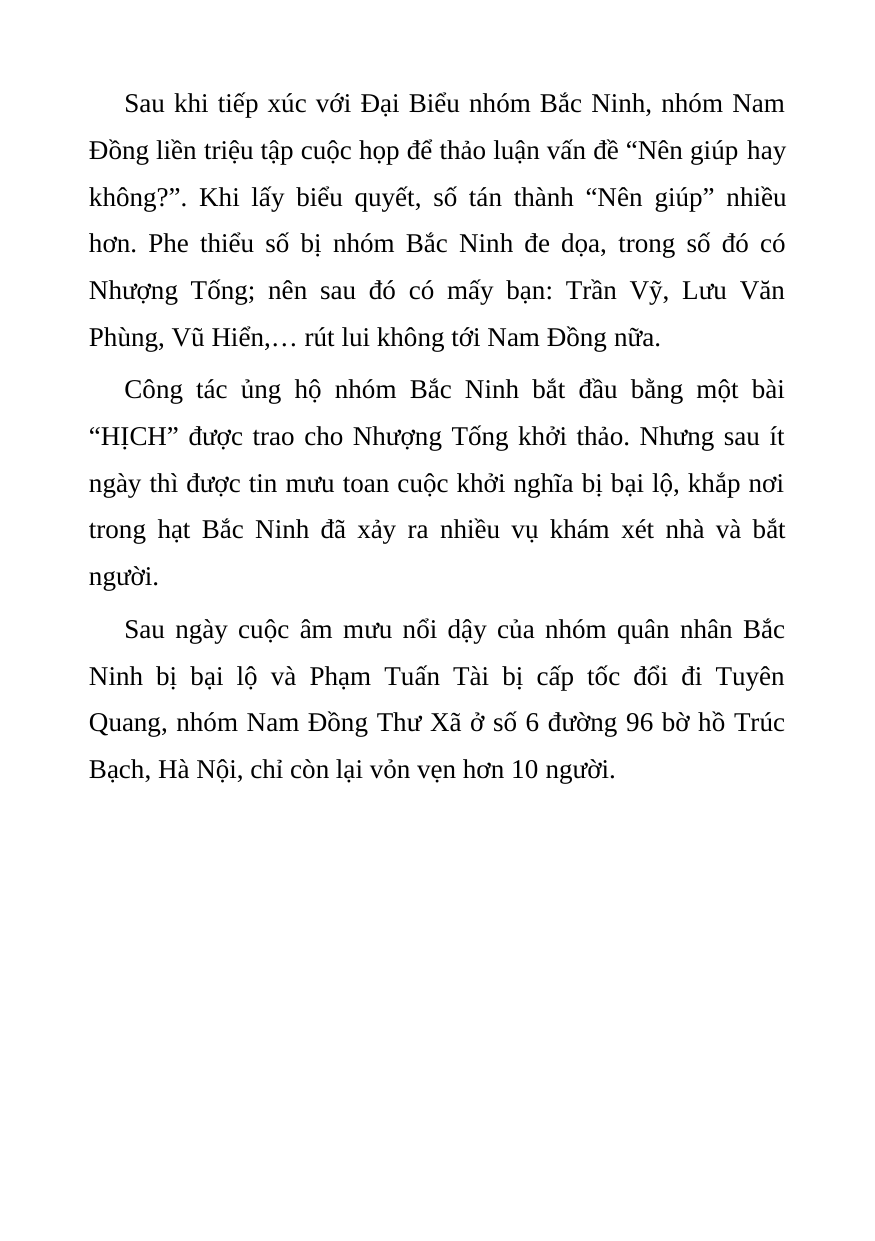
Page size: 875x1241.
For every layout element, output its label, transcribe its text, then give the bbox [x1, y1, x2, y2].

text Sau khi tiếp xúc với Đại Biểu nhóm Bắc Ninh, nhóm Nam Đồng liền triệu tập cuộc họp để thảo luận vấn đề “Nên giúp hay không?”. Khi lấy biểu quyết, số tán thành “Nên giúp” nhiều hơn. Phe thiểu số bị nhóm Bắc Ninh đe dọa, trong số đó có Nhượng Tống; nên sau đó có mấy bạn: Trần Vỹ, Lưu Văn Phùng, Vũ Hiển,… rút lui không tới Nam Đồng nữa. [89, 87, 786, 352]
text Công tác ủng hộ nhóm Bắc Ninh bắt đầu bằng một bài “HỊCH” được trao cho Nhượng Tống khởi thảo. Nhưng sau ít ngày thì được tin mưu toan cuộc khởi nghĩa bị bại lộ, khắp nơi trong hạt Bắc Ninh đã xảy ra nhiều vụ khám xét nhà và bắt người. [89, 373, 786, 591]
text Sau ngày cuộc âm mưu nổi dậy của nhóm quân nhân Bắc Ninh bị bại lộ và Phạm Tuấn Tài bị cấp tốc đổi đi Tuyên Quang, nhóm Nam Đồng Thư Xã ở số 6 đường 96 bờ hồ Trúc Bạch, Hà Nội, chỉ còn lại vỏn vẹn hơn 10 người. [89, 613, 786, 784]
